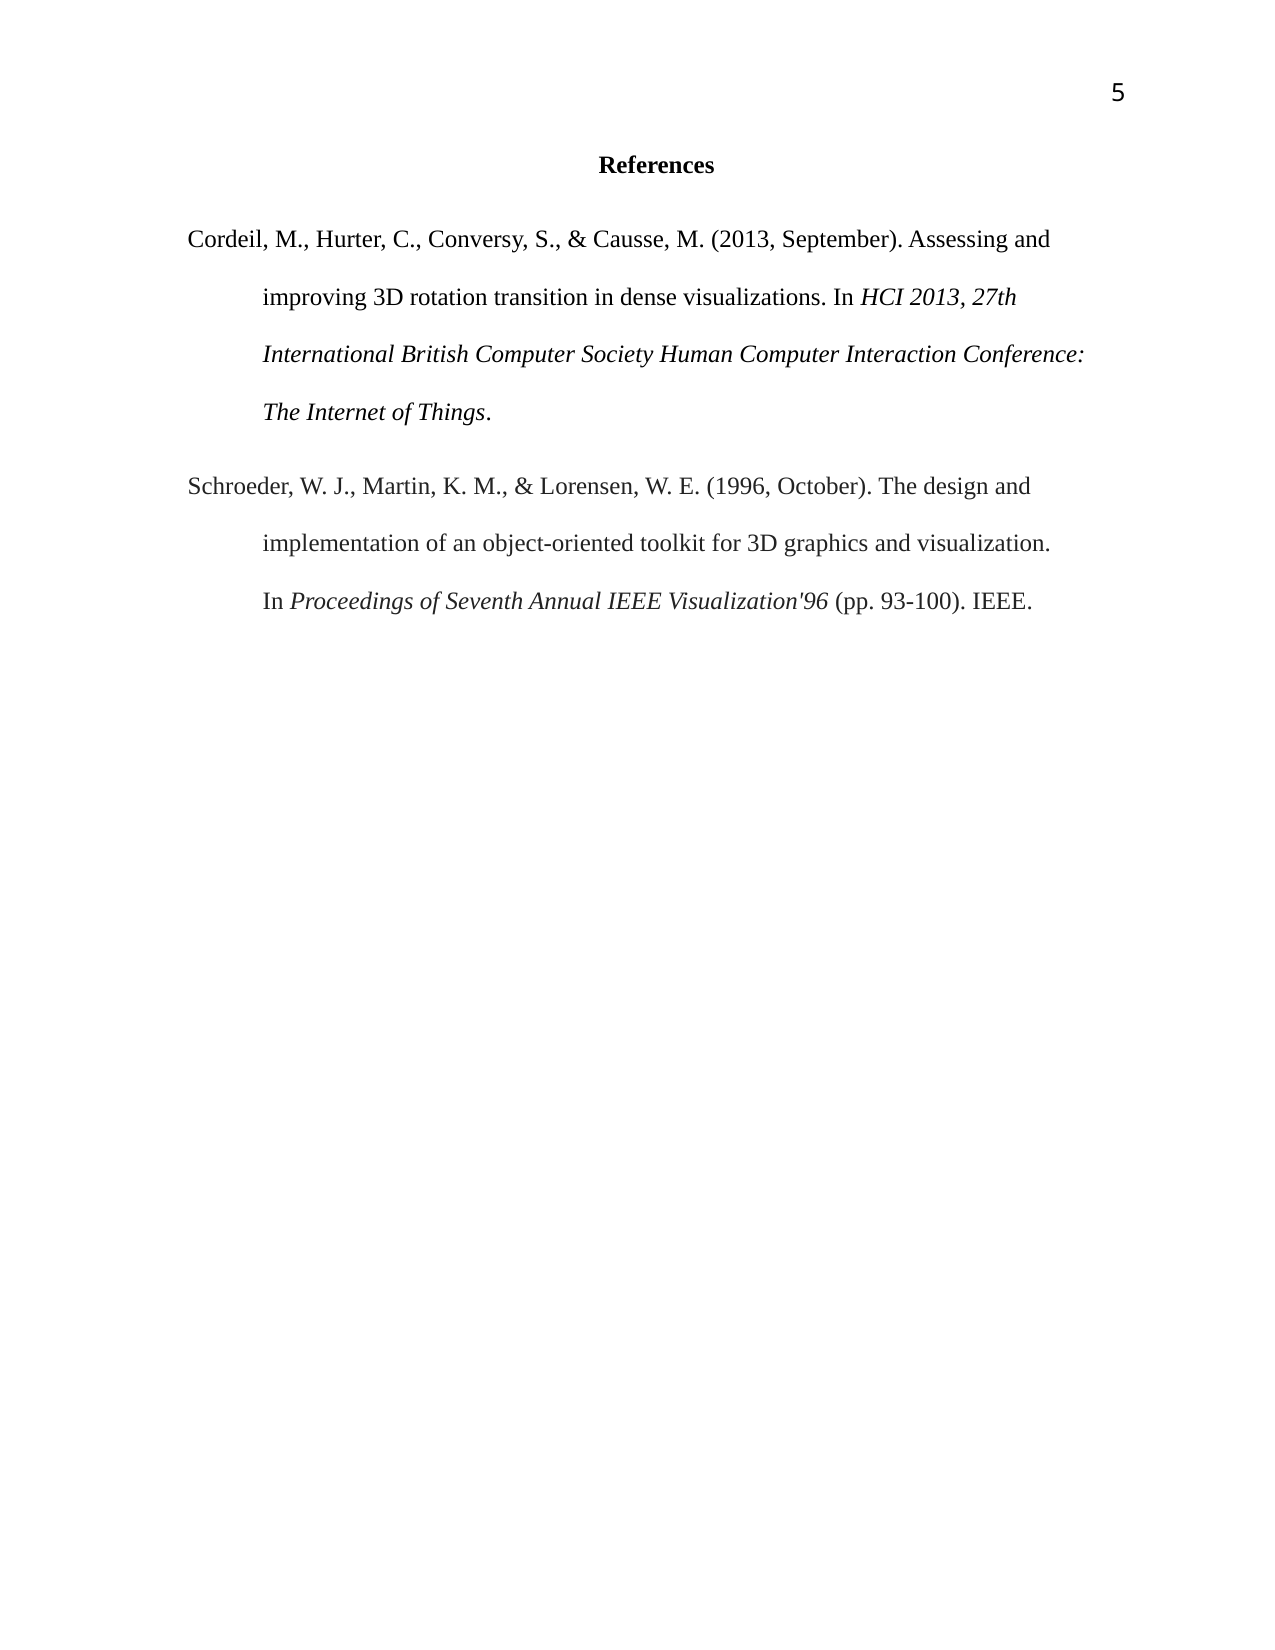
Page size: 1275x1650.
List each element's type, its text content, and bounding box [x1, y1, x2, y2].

text Schroeder, W. J., Martin, K. M., & Lorensen, W. E. (1996, October). The design and implementation of an object-oriented toolkit for 3D graphics and visualization. In Proceedings of Seventh Annual IEEE Visualization'96 (pp. 93-100). IEEE. [187, 471, 1125, 614]
text References [187, 150, 1125, 179]
text Cordeil, M., Hurter, C., Conversy, S., & Causse, M. (2013, September). Assessing and improving 3D rotation transition in dense visualizations. In HCI 2013, 27th International British Computer Society Human Computer Interaction Conference: The Internet of Things. [187, 224, 1125, 425]
